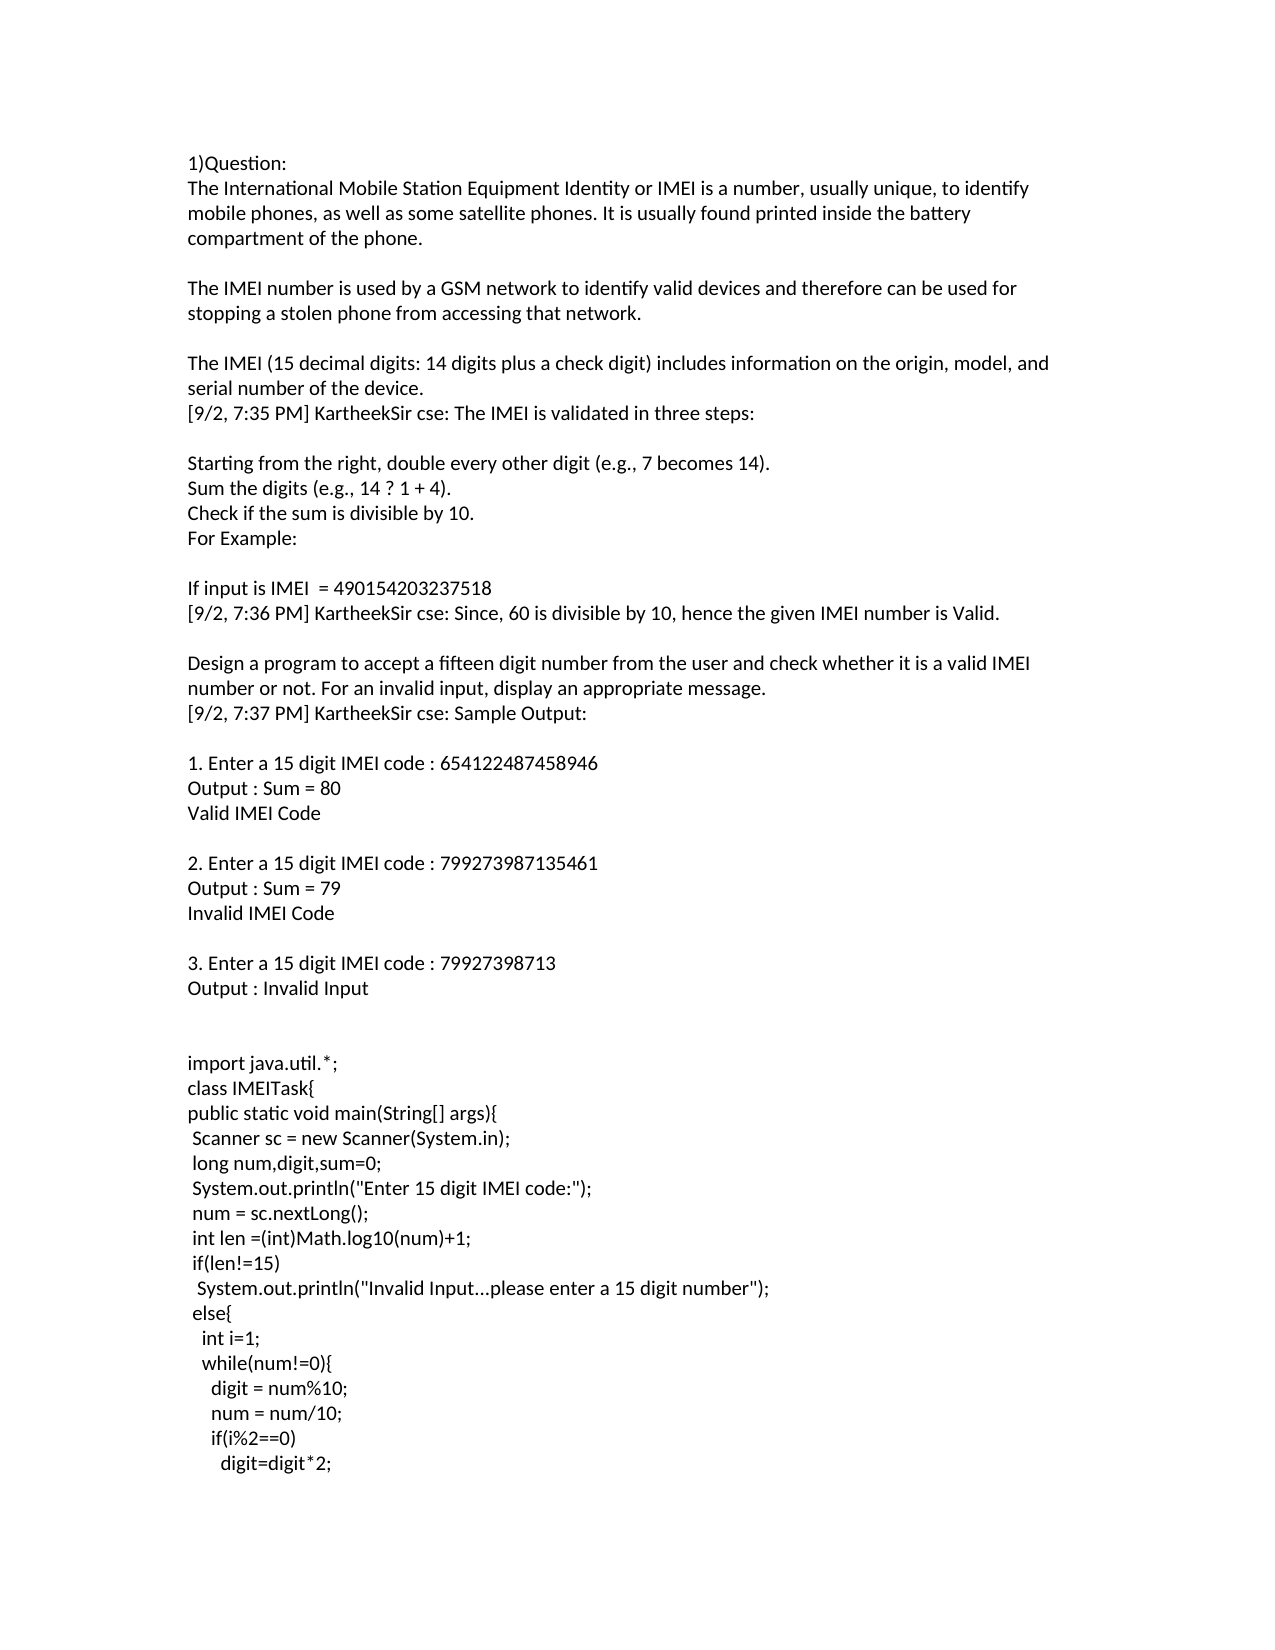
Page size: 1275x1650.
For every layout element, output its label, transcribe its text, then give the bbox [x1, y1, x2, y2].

text System.out.println("Enter 15 digit IMEI code:"); [187, 1175, 1087, 1200]
text Output : Invalid Input [187, 975, 1087, 1000]
text int len =(int)Math.log10(num)+1; [187, 1225, 1087, 1250]
text else{ [187, 1300, 1087, 1325]
text int i=1; [187, 1325, 1087, 1350]
text The IMEI (15 decimal digits: 14 digits plus a check digit) includes information on the origin, model, and serial number of the device. [187, 350, 1087, 400]
text 2. Enter a 15 digit IMEI code : 799273987135461 [187, 850, 1087, 875]
text Output : Sum = 79 [187, 875, 1087, 900]
text The International Mobile Station Equipment Identity or IMEI is a number, usually unique, to identify mobile phones, as well as some satellite phones. It is usually found printed inside the battery compartment of the phone. [187, 175, 1087, 250]
text [9/2, 7:37 PM] KartheekSir cse: Sample Output: [187, 700, 1087, 725]
text [9/2, 7:36 PM] KartheekSir cse: Since, 60 is divisible by 10, hence the given IMEI number is Valid. [187, 600, 1087, 625]
text import java.util.*; [187, 1050, 1087, 1075]
text Output : Sum = 80 [187, 775, 1087, 800]
text [9/2, 7:35 PM] KartheekSir cse: The IMEI is validated in three steps: [187, 400, 1087, 425]
text Scanner sc = new Scanner(System.in); [187, 1125, 1087, 1150]
text public static void main(String[] args){ [187, 1100, 1087, 1125]
text digit=digit*2; [187, 1450, 1087, 1475]
text Starting from the right, double every other digit (e.g., 7 becomes 14). [187, 450, 1087, 475]
text 1. Enter a 15 digit IMEI code : 654122487458946 [187, 750, 1087, 775]
text Valid IMEI Code [187, 800, 1087, 825]
text Invalid IMEI Code [187, 900, 1087, 925]
text If input is IMEI = 490154203237518 [187, 575, 1087, 600]
text Design a program to accept a fifteen digit number from the user and check whether it is a valid IMEI number or not. For an invalid input, display an appropriate message. [187, 650, 1087, 700]
text The IMEI number is used by a GSM network to identify valid devices and therefore can be used for stopping a stolen phone from accessing that network. [187, 275, 1087, 325]
text if(i%2==0) [187, 1425, 1087, 1450]
text if(len!=15) [187, 1250, 1087, 1275]
text System.out.println("Invalid Input...please enter a 15 digit number"); [187, 1275, 1087, 1300]
text Check if the sum is divisible by 10. [187, 500, 1087, 525]
text while(num!=0){ [187, 1350, 1087, 1375]
text num = num/10; [187, 1400, 1087, 1425]
text class IMEITask{ [187, 1075, 1087, 1100]
text For Example: [187, 525, 1087, 550]
text 3. Enter a 15 digit IMEI code : 79927398713 [187, 950, 1087, 975]
text 1)Question: [187, 150, 1087, 175]
text digit = num%10; [187, 1375, 1087, 1400]
text long num,digit,sum=0; [187, 1150, 1087, 1175]
text Sum the digits (e.g., 14 ? 1 + 4). [187, 475, 1087, 500]
text num = sc.nextLong(); [187, 1200, 1087, 1225]
